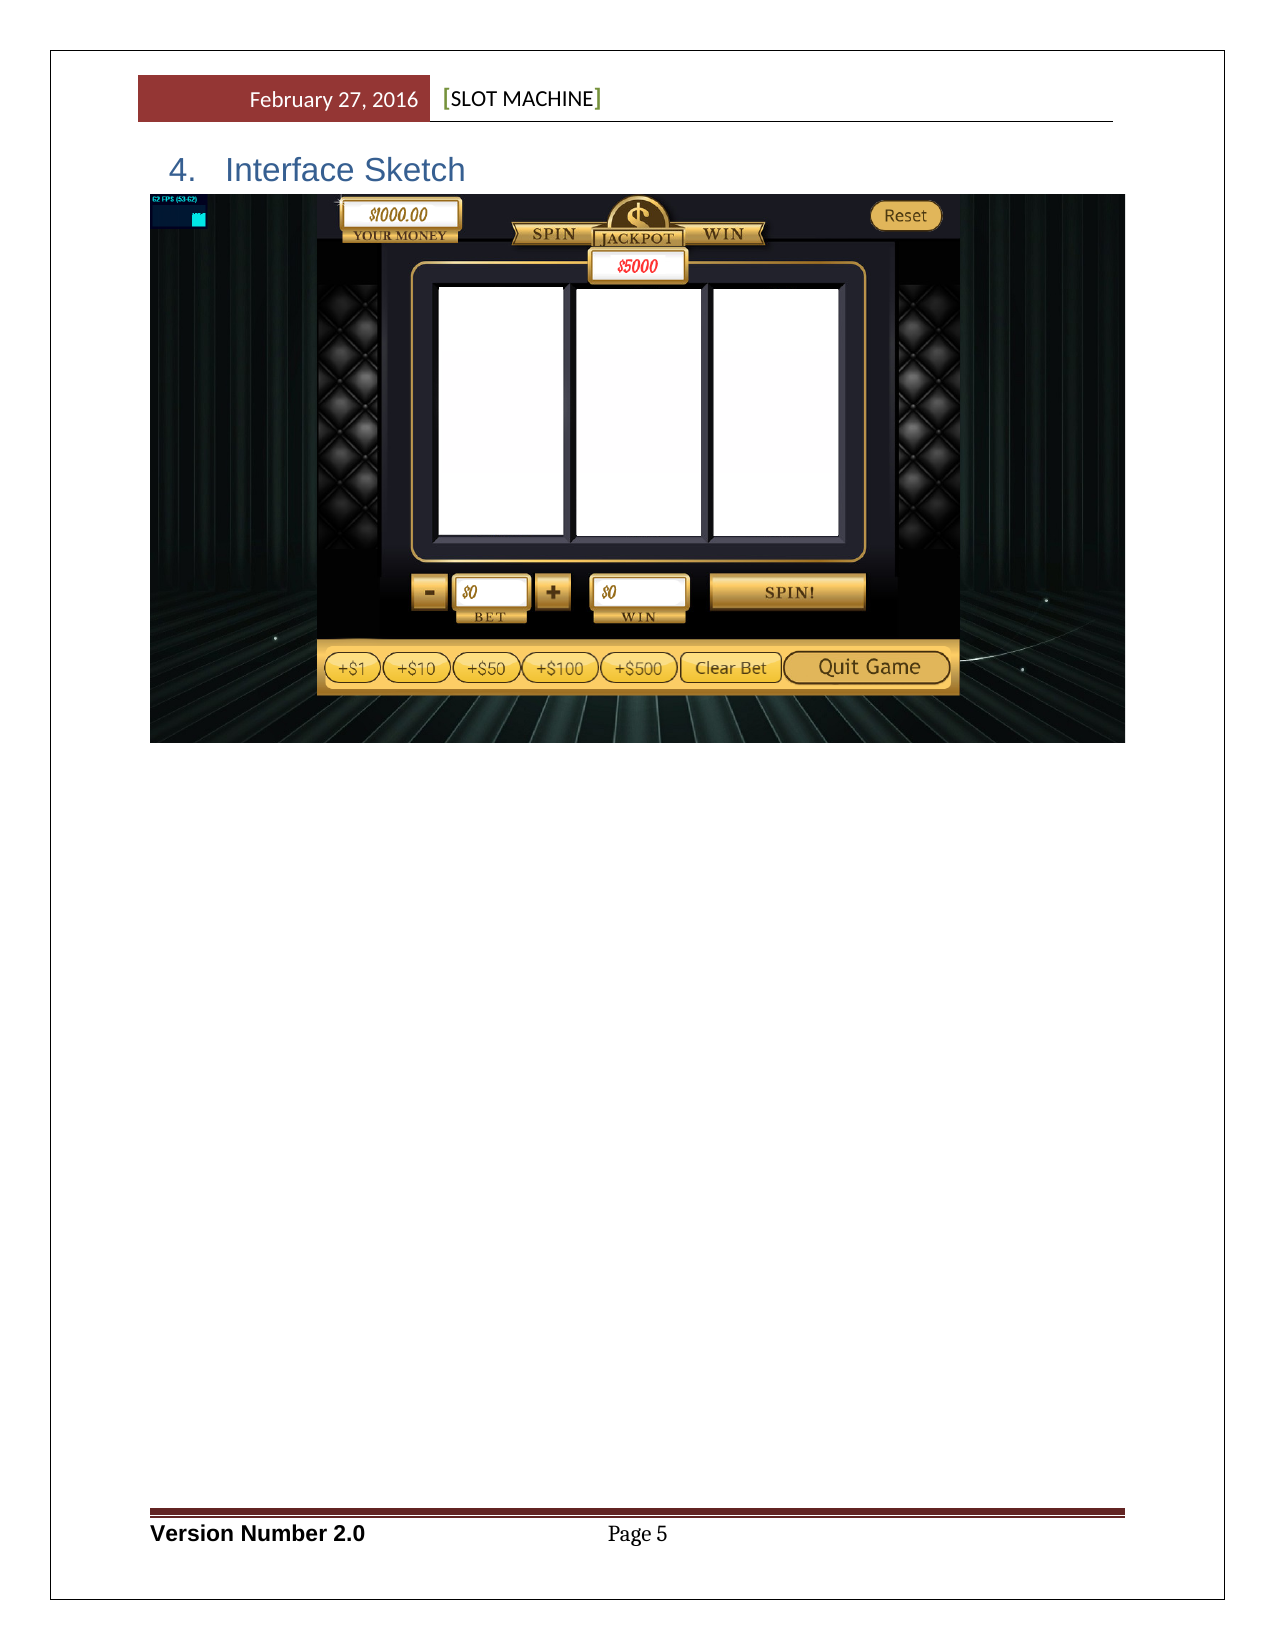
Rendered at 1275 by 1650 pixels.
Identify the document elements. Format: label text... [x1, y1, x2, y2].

picture [150, 194, 1125, 743]
subtitle Interface Sketch [169, 150, 1125, 188]
